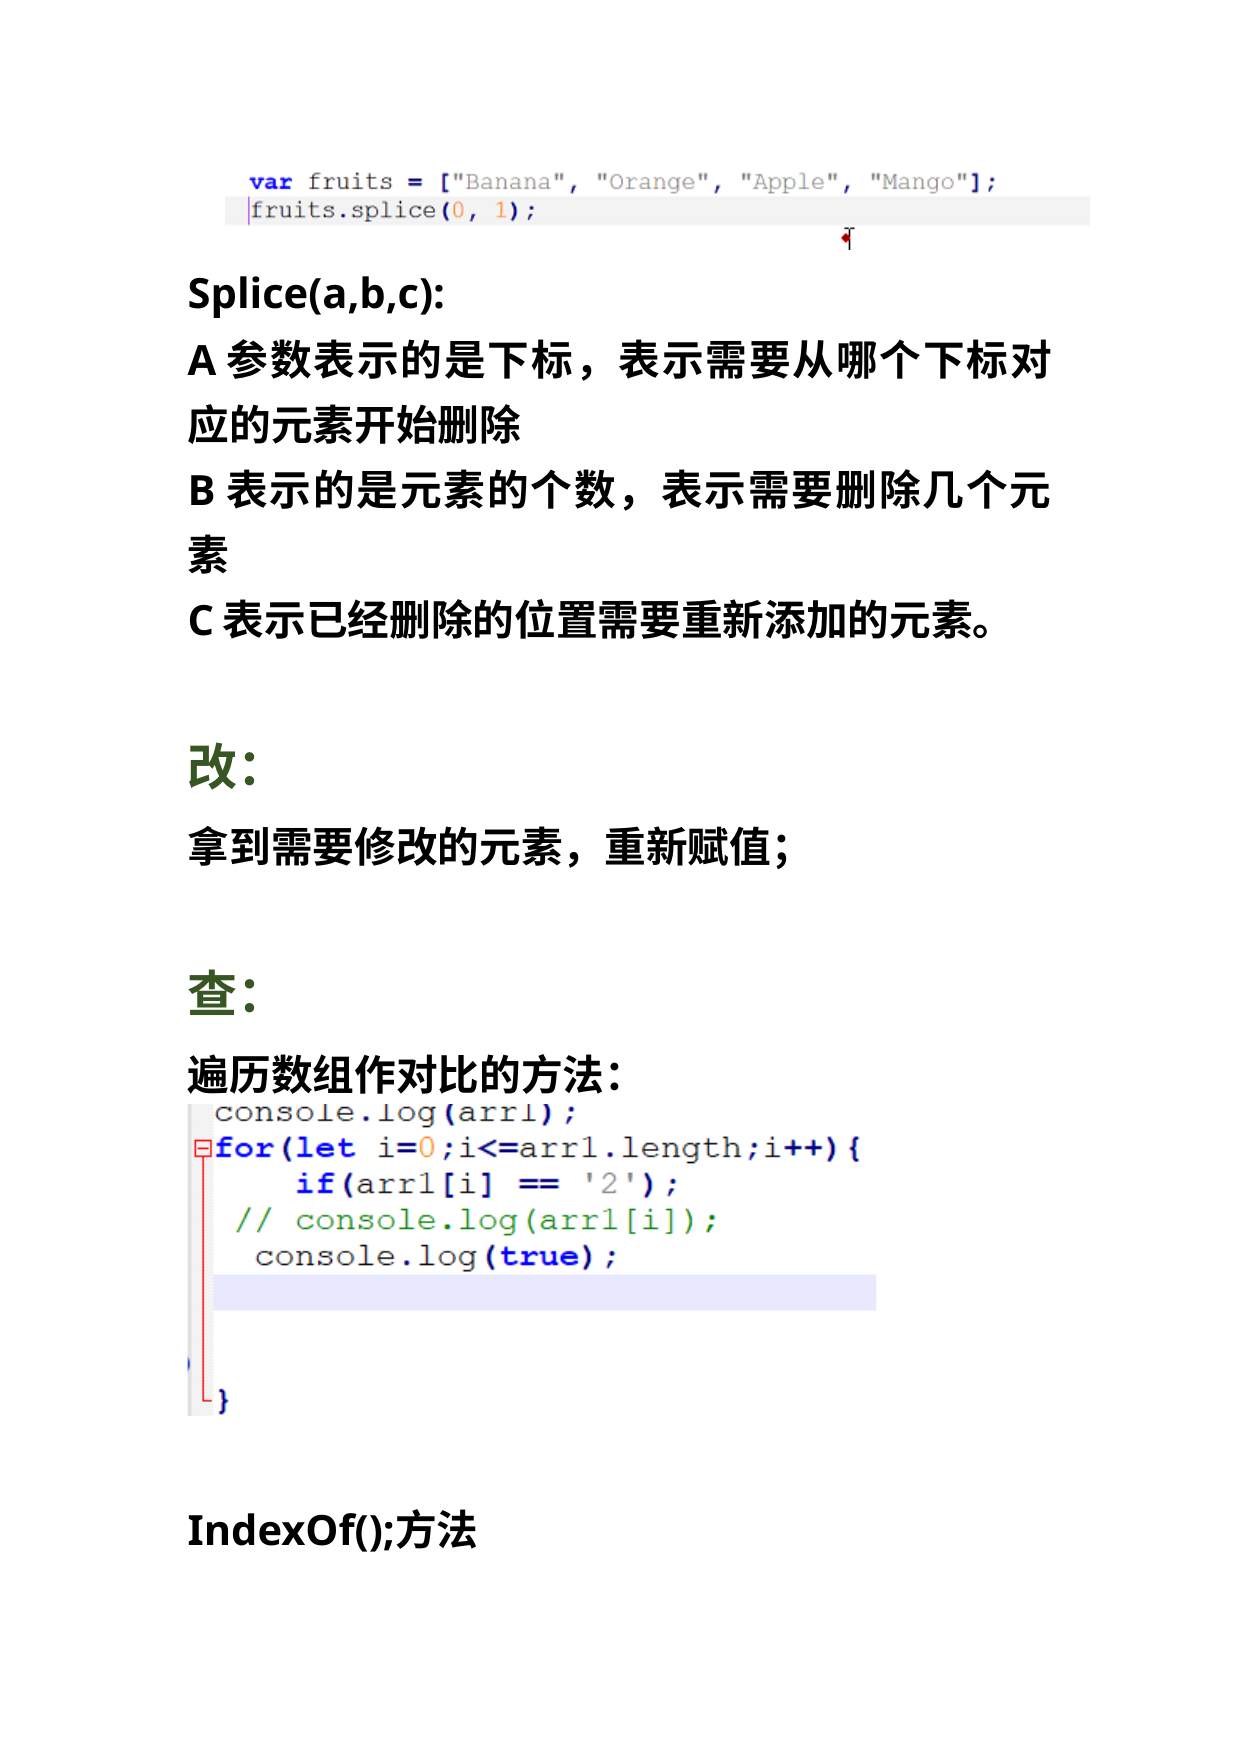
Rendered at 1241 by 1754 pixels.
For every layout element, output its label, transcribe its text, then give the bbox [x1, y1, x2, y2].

picture [187, 1104, 877, 1416]
text C表示已经删除的位置需要重新添加的元素。 [187, 584, 1053, 649]
text B表示的是元素的个数，表示需要删除几个元素 [187, 454, 1053, 584]
text 查： [187, 942, 1053, 1039]
text IndexOf();方法 [187, 1494, 1053, 1559]
picture [225, 162, 1091, 250]
text 遍历数组作对比的方法： [187, 1039, 1053, 1104]
text Splice(a,b,c): [187, 259, 1053, 324]
text 拿到需要修改的元素，重新赋值； [187, 812, 1053, 877]
text A参数表示的是下标，表示需要从哪个下标对应的元素开始删除 [187, 324, 1053, 454]
text 改： [187, 714, 1053, 812]
